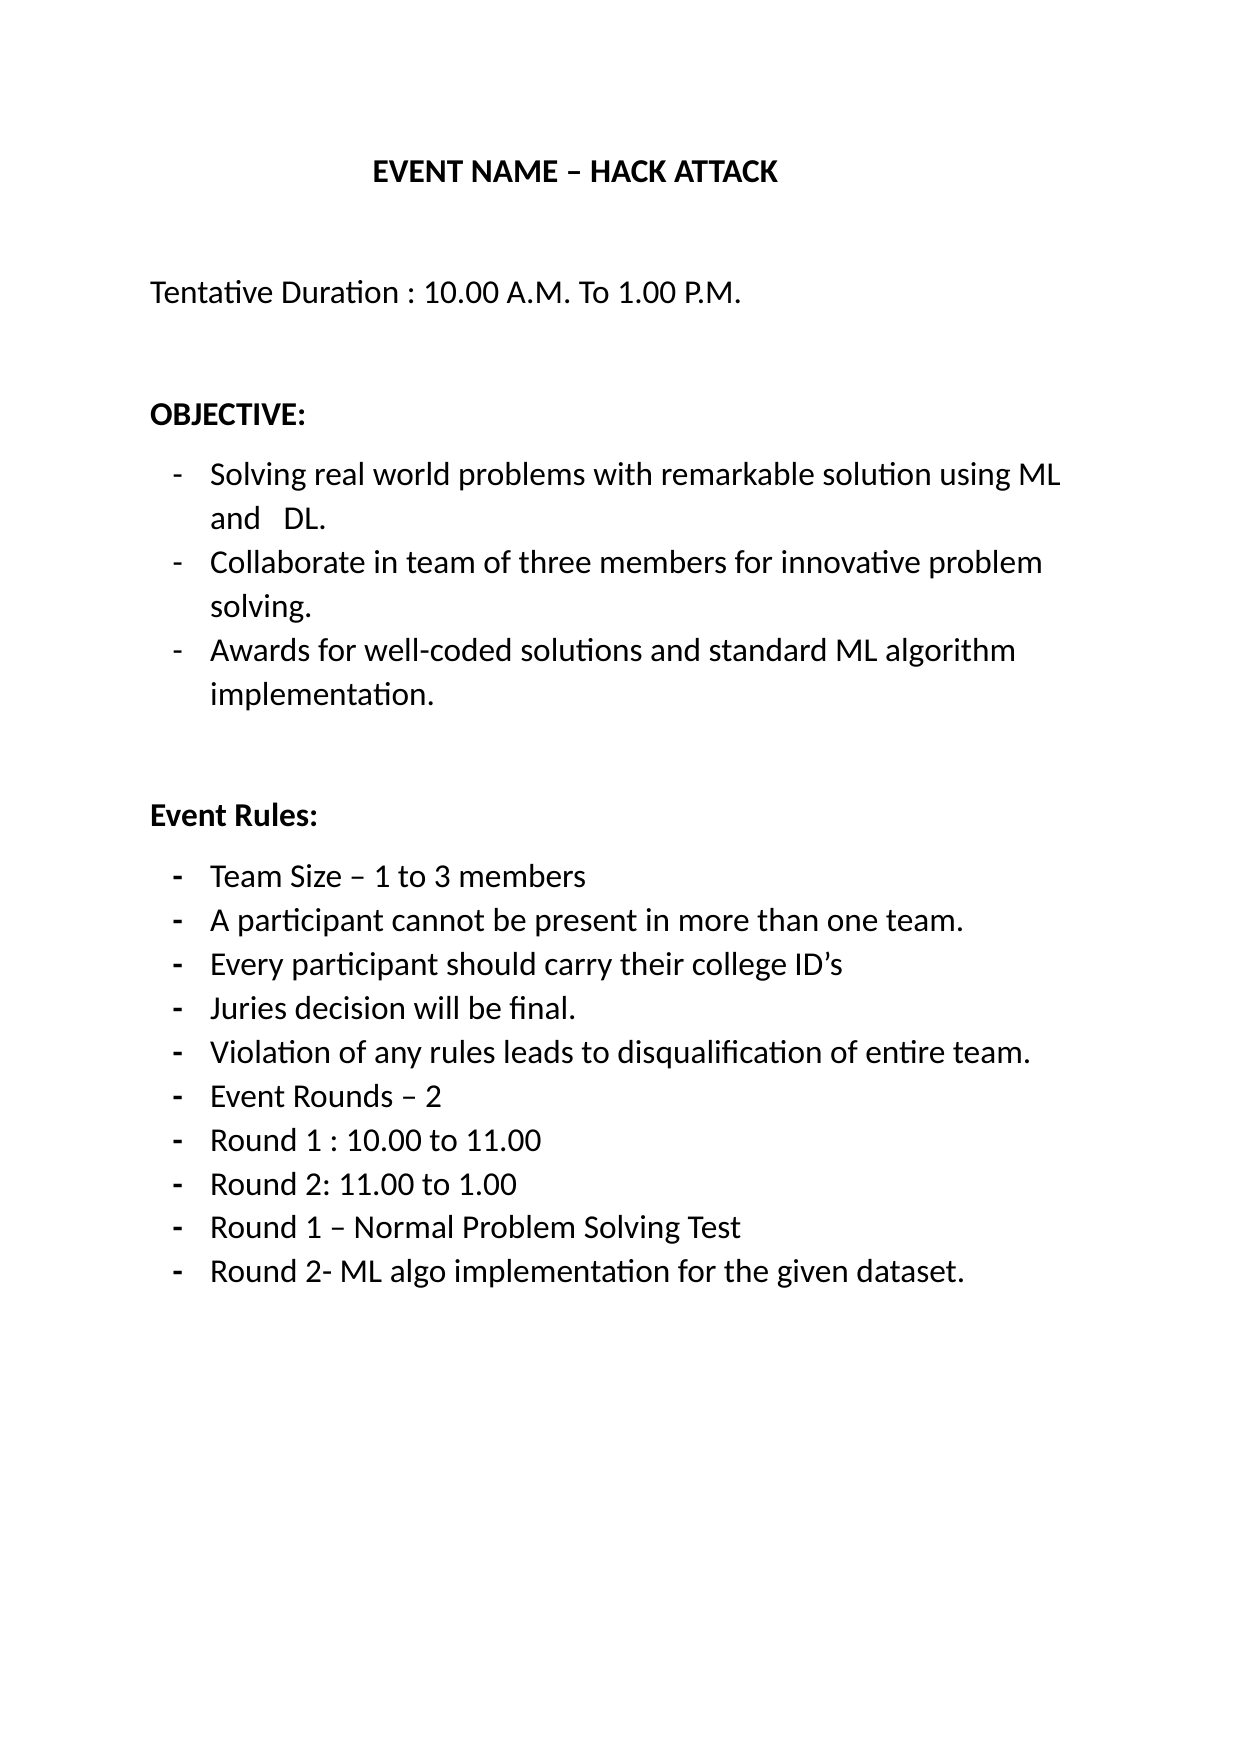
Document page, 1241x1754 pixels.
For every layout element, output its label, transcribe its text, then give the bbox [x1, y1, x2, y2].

text Tentative Duration : 10.00 A.M. To 1.00 P.M. [150, 271, 1090, 312]
list Collaborate in team of three members for innovative problem solving. [172, 541, 1090, 626]
list Violation of any rules leads to disqualification of entire team. [172, 1031, 1090, 1071]
text EVENT NAME – HACK ATTACK [150, 150, 1090, 191]
list Round 2- ML algo implementation for the given dataset. [172, 1250, 1090, 1291]
list Solving real world problems with remarkable solution using ML and DL. [172, 453, 1090, 538]
list A participant cannot be present in more than one team. [172, 899, 1090, 939]
list Round 1 : 10.00 to 11.00 [172, 1118, 1090, 1159]
list Team Size – 1 to 3 members [172, 855, 1090, 896]
list Round 2: 11.00 to 1.00 [172, 1162, 1090, 1203]
list Awards for well-coded solutions and standard ML algorithm implementation. [172, 629, 1090, 714]
list Juries decision will be final. [172, 987, 1090, 1027]
list Event Rounds – 2 [172, 1074, 1090, 1115]
list Round 1 – Normal Problem Solving Test [172, 1206, 1090, 1247]
list Every participant should carry their college ID’s [172, 943, 1090, 983]
text OBJECTIVE: [150, 392, 1090, 433]
text Event Rules: [150, 794, 1090, 835]
